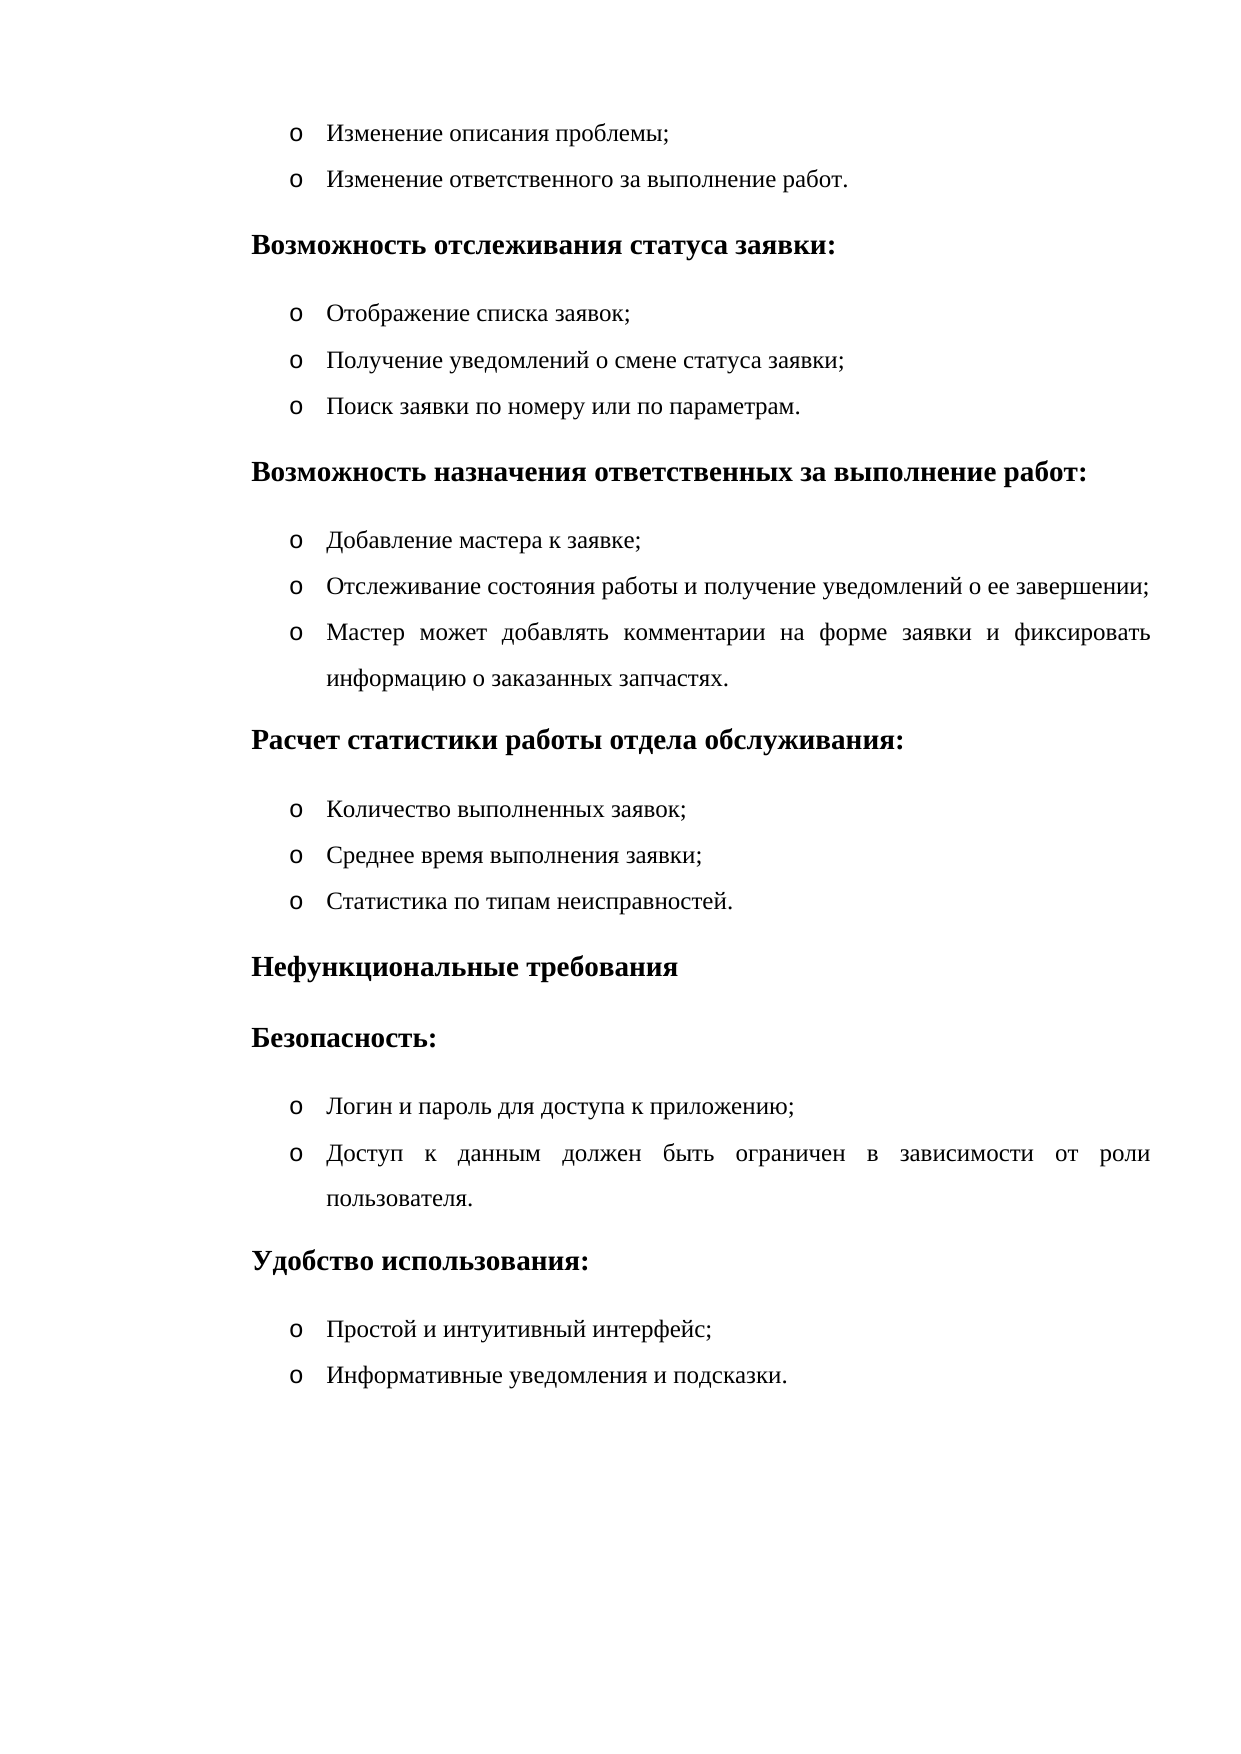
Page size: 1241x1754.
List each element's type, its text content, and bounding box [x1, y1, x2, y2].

list Отслеживание состояния работы и получение уведомлений о ее завершении; [288, 571, 1152, 602]
list Количество выполненных заявок; [288, 794, 1152, 824]
text Нефункциональные требования [177, 949, 1152, 983]
list Отображение списка заявок; [288, 298, 1152, 329]
list Получение уведомлений о смене статуса заявки; [288, 345, 1152, 376]
list Логин и пароль для доступа к приложению; [288, 1091, 1152, 1122]
list Добавление мастера к заявке; [288, 525, 1152, 556]
list Информативные уведомления и подсказки. [288, 1360, 1152, 1391]
list Изменение ответственного за выполнение работ. [288, 164, 1152, 195]
list Изменение описания проблемы; [288, 118, 1152, 149]
list Мастер может добавлять комментарии на форме заявки и фиксировать информацию о заказанных запчастях. [288, 617, 1152, 691]
list Доступ к данным должен быть ограничен в зависимости от роли пользователя. [288, 1138, 1152, 1212]
text Возможность назначения ответственных за выполнение работ: [177, 454, 1152, 487]
text Удобство использования: [177, 1243, 1152, 1276]
text Возможность отслеживания статуса заявки: [177, 227, 1152, 261]
list Среднее время выполнения заявки; [288, 840, 1152, 871]
text Расчет статистики работы отдела обслуживания: [177, 722, 1152, 756]
list Простой и интуитивный интерфейс; [288, 1314, 1152, 1344]
text Безопасность: [177, 1020, 1152, 1054]
list Поиск заявки по номеру или по параметрам. [288, 391, 1152, 422]
list Статистика по типам неисправностей. [288, 886, 1152, 917]
